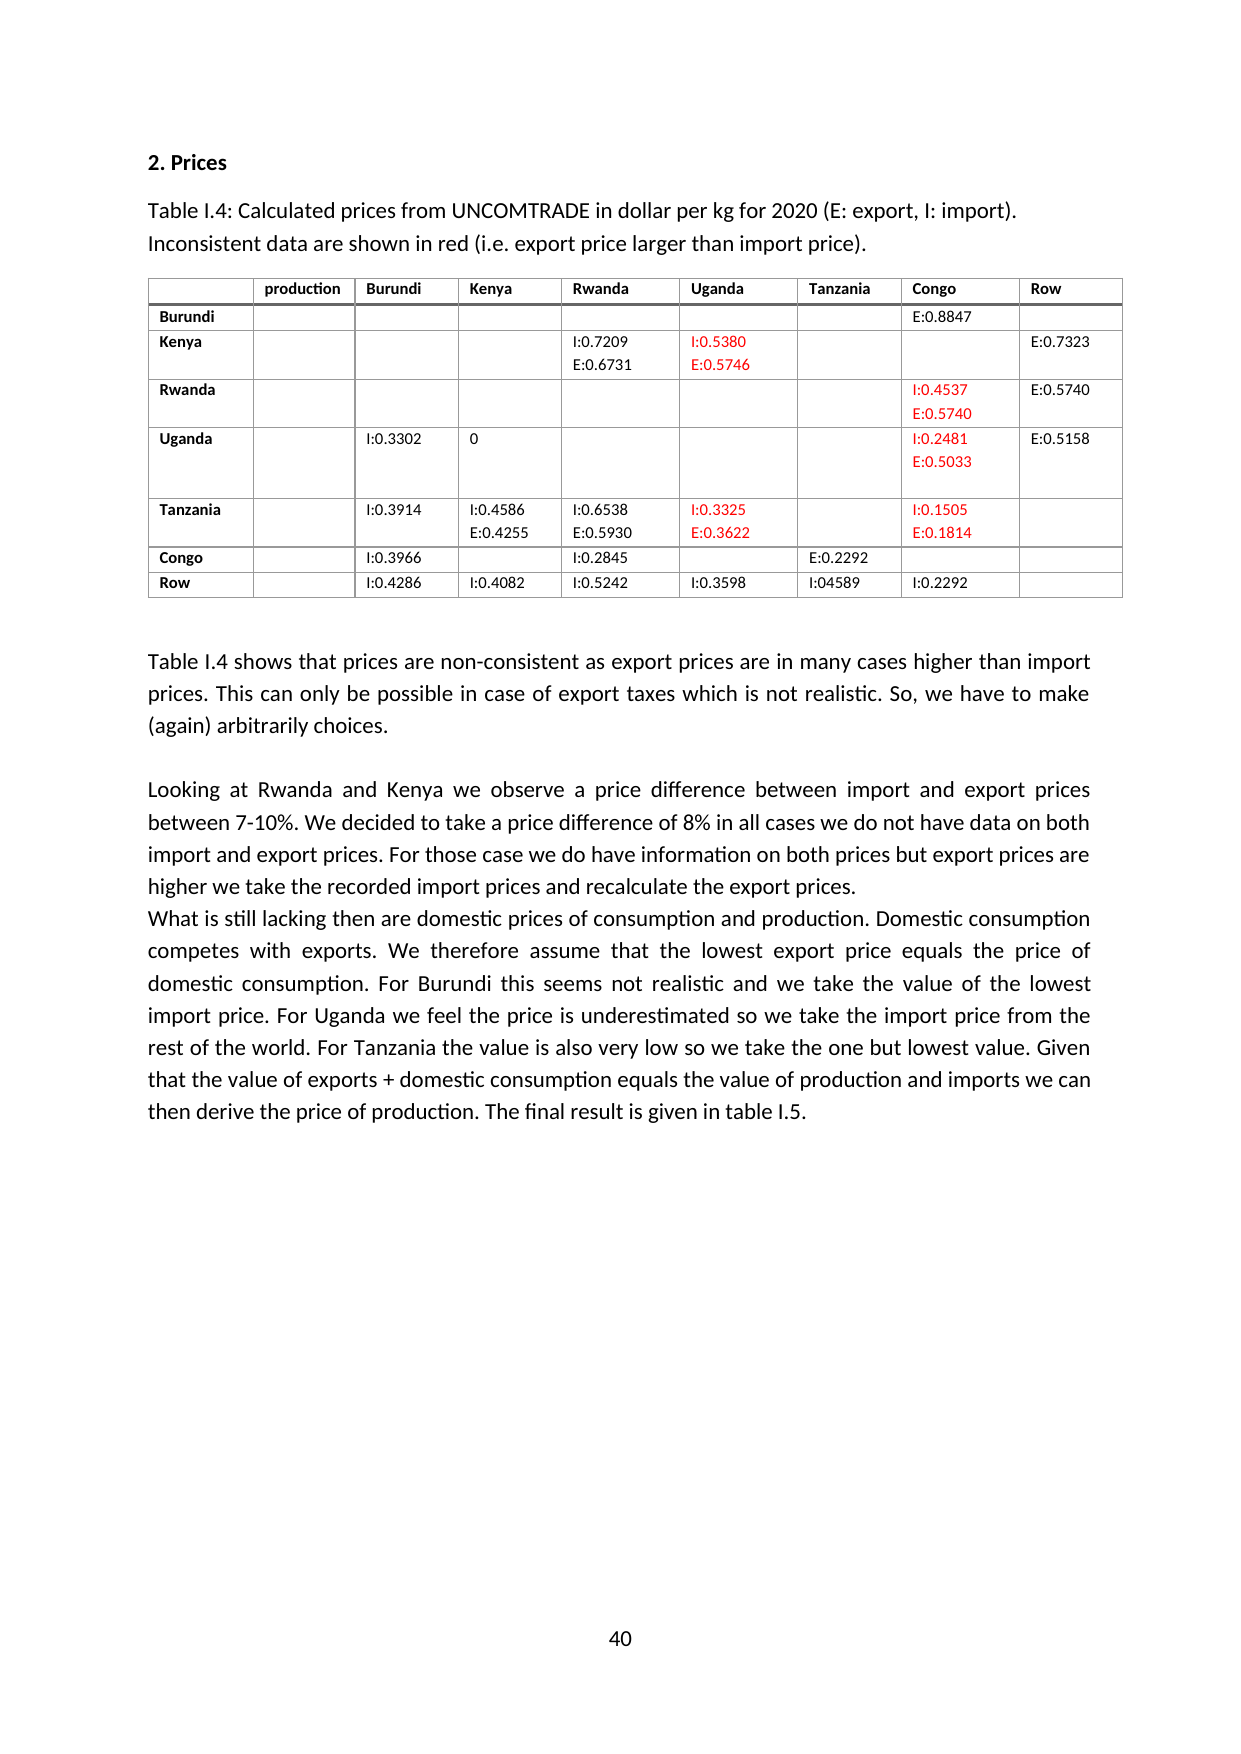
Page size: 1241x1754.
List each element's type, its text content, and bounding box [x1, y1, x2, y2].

table_cell I:0.2481 E:0.5033 [902, 428, 1019, 498]
table_cell Row [149, 573, 253, 597]
table_cell I:0.3598 [680, 573, 797, 597]
text What is still lacking then are domestic prices of consumption and production. Domestic consumption competes with exports. We therefore assume that the lowest export price equals the price of domestic consumption. For Burundi this seems not realistic and we take the value of the lowest import price. For Uganda we feel the price is underestimated so we take the import price from the rest of the world. For Tanzania the value is also very low so we take the one but lowest value. Given that the value of exports + domestic consumption equals the value of production and imports we can then derive the price of production. The final result is given in table I.5. [148, 904, 1093, 1125]
table_cell [1020, 499, 1122, 546]
table_cell [459, 548, 561, 572]
table_cell E:0.7323 [1020, 331, 1122, 378]
table_cell [356, 306, 458, 330]
table_cell [902, 548, 1019, 572]
table_header Uganda [680, 279, 797, 303]
table_cell I:04589 [798, 573, 901, 597]
table_cell [254, 499, 354, 546]
text 2. Prices [148, 148, 1093, 176]
text Table I.4 shows that prices are non-consistent as export prices are in many cases higher than import prices. This can only be possible in case of export taxes which is not realistic. So, we have to make (again) arbitrarily choices. [148, 647, 1093, 739]
table_cell I:0.4537 E:0.5740 [902, 380, 1019, 427]
table_header Congo [902, 279, 1019, 303]
table_cell [459, 306, 561, 330]
table_cell I:0.6538 E:0.5930 [562, 499, 679, 546]
table_cell [680, 306, 797, 330]
table_cell [254, 573, 354, 597]
table_cell Uganda [149, 428, 253, 498]
table_cell [254, 380, 354, 427]
table_cell Burundi [149, 306, 253, 330]
table_header production [254, 279, 354, 303]
table_cell Kenya [149, 331, 253, 378]
table_cell I:0.1505 E:0.1814 [902, 499, 1019, 546]
table_cell [254, 306, 354, 330]
table_cell [798, 306, 901, 330]
table_cell [459, 331, 561, 378]
table_cell [459, 380, 561, 427]
table_cell [562, 306, 679, 330]
table_cell [1020, 548, 1122, 572]
table_cell [356, 380, 458, 427]
table_cell [356, 331, 458, 378]
table_cell I:0.4586 E:0.4255 [459, 499, 561, 546]
table_cell I:0.2292 [902, 573, 1019, 597]
table_cell [1020, 573, 1122, 597]
table_cell 0 [459, 428, 561, 498]
table_header Rwanda [562, 279, 679, 303]
table_header Burundi [356, 279, 458, 303]
table_cell I:0.3966 [356, 548, 458, 572]
table_cell I:0.5242 [562, 573, 679, 597]
table_cell [680, 380, 797, 427]
table_cell Rwanda [149, 380, 253, 427]
table_cell I:0.7209 E:0.6731 [562, 331, 679, 378]
table_cell I:0.3914 [356, 499, 458, 546]
table_cell I:0.4286 [356, 573, 458, 597]
table_cell [254, 548, 354, 572]
table_header Kenya [459, 279, 561, 303]
table_cell [680, 428, 797, 498]
table_cell [798, 331, 901, 378]
table_cell E:0.2292 [798, 548, 901, 572]
table_cell [680, 548, 797, 572]
table_cell [902, 331, 1019, 378]
table_cell [254, 428, 354, 498]
table_cell I:0.5380 E:0.5746 [680, 331, 797, 378]
table_cell [1020, 306, 1122, 330]
table_cell E:0.5158 [1020, 428, 1122, 498]
table_cell [562, 428, 679, 498]
table_header [149, 279, 253, 303]
table_cell E:0.8847 [902, 306, 1019, 330]
table_cell I:0.4082 [459, 573, 561, 597]
table_cell [798, 499, 901, 546]
table_cell I:0.3325 E:0.3622 [680, 499, 797, 546]
table_header Tanzania [798, 279, 901, 303]
table_cell Tanzania [149, 499, 253, 546]
table_header Row [1020, 279, 1122, 303]
table_cell [254, 331, 354, 378]
table_cell [798, 380, 901, 427]
table_cell I:0.2845 [562, 548, 679, 572]
text Looking at Rwanda and Kenya we observe a price difference between import and export prices between 7-10%. We decided to take a price difference of 8% in all cases we do not have data on both import and export prices. For those case we do have information on both prices but export prices are higher we take the recorded import prices and recalculate the export prices. [148, 776, 1093, 900]
table_cell Congo [149, 548, 253, 572]
text Table I.4: Calculated prices from UNCOMTRADE in dollar per kg for 2020 (E: export, I: import). Inconsistent data are shown in red (i.e. export price larger than import price). [148, 196, 1093, 257]
table_cell [798, 428, 901, 498]
table_cell E:0.5740 [1020, 380, 1122, 427]
table_cell I:0.3302 [356, 428, 458, 498]
table_cell [562, 380, 679, 427]
